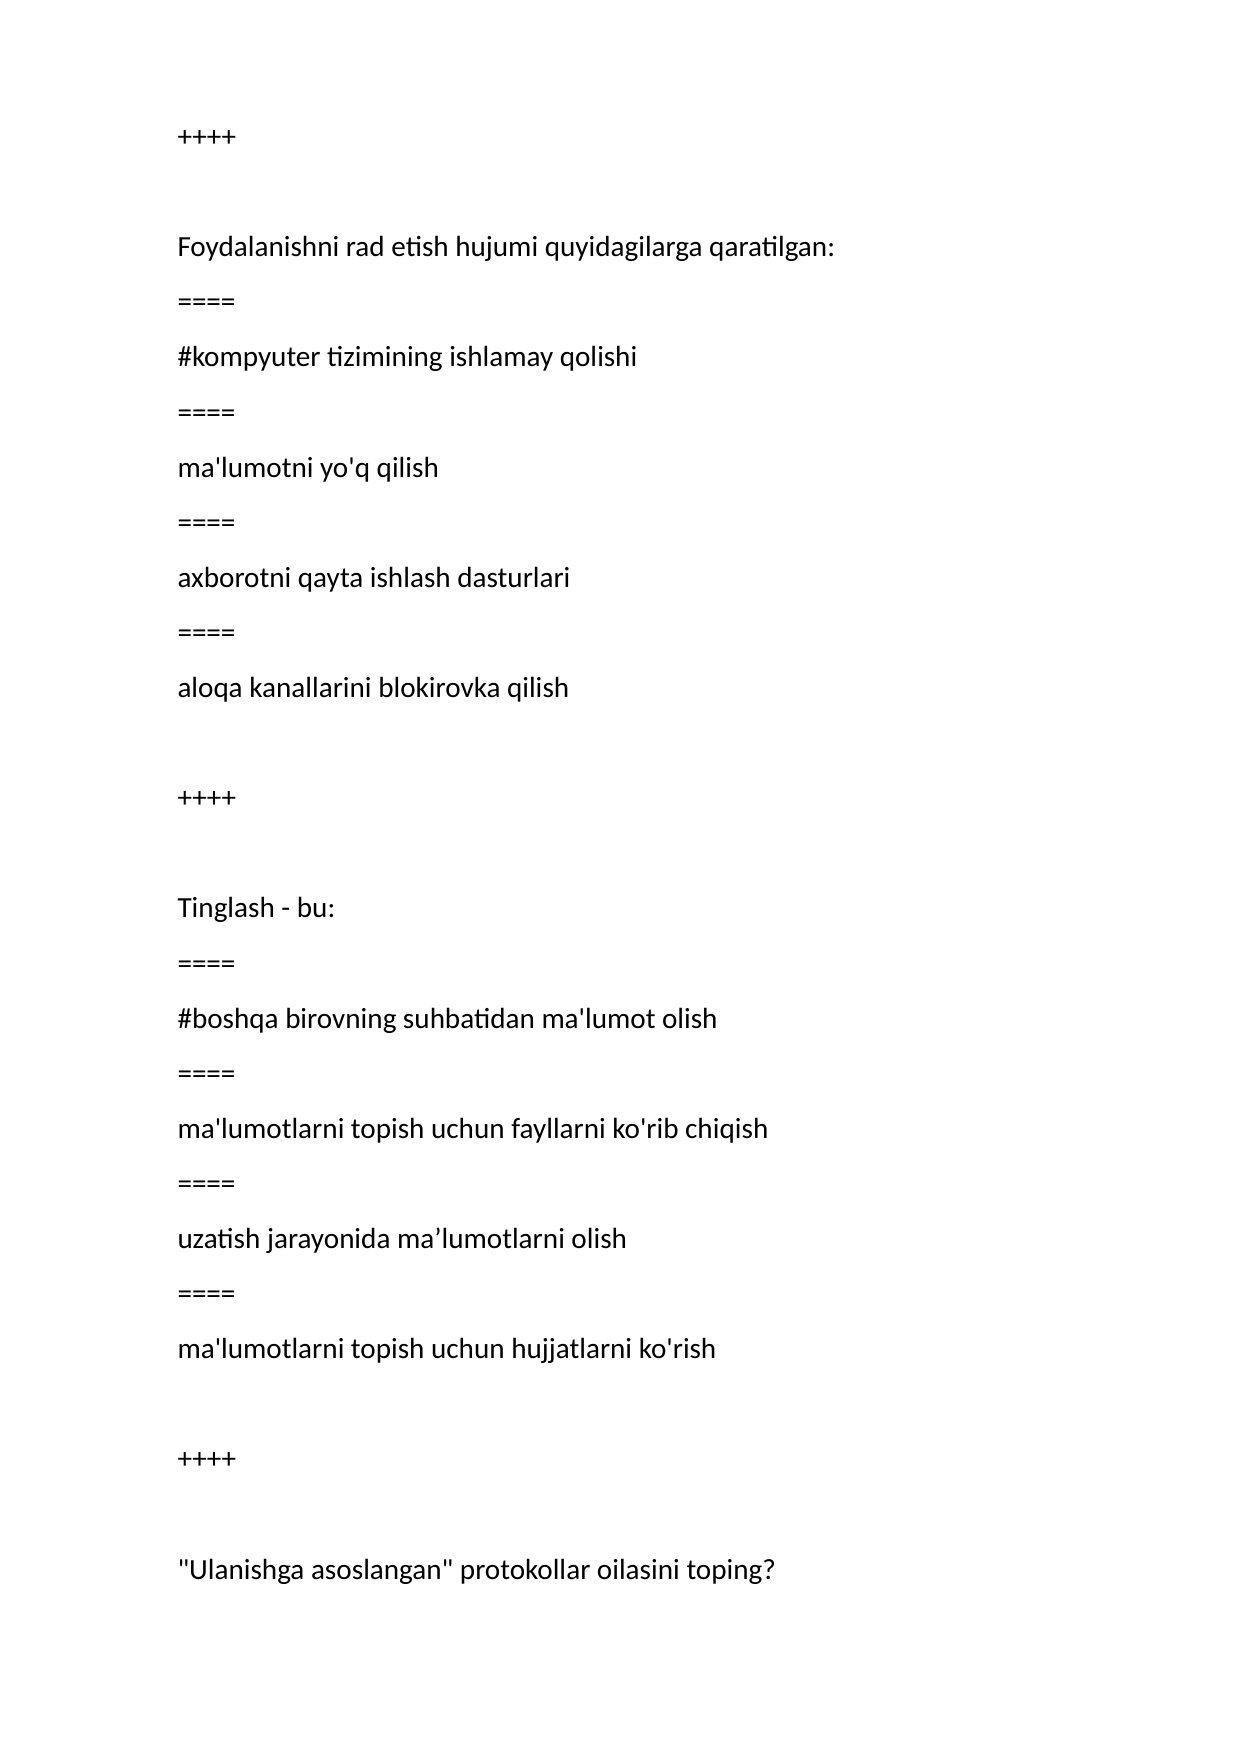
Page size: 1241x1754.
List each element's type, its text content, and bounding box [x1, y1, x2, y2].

text Tinglash - bu: [177, 889, 1152, 925]
text axborotni qayta ishlash dasturlari [177, 559, 1152, 594]
text ma'lumotlarni topish uchun fayllarni ko'rib chiqish [177, 1110, 1152, 1146]
text ==== [177, 1165, 1152, 1201]
text ==== [177, 1055, 1152, 1091]
text uzatish jarayonida ma’lumotlarni olish [177, 1220, 1152, 1256]
text Foydalanishni rad etish hujumi quyidagilarga qaratilgan: [177, 228, 1152, 264]
text ==== [177, 1275, 1152, 1311]
text ==== [177, 394, 1152, 429]
text ==== [177, 504, 1152, 539]
text #kompyuter tizimining ishlamay qolishi [177, 338, 1152, 374]
text "Ulanishga asoslangan" protokollar oilasini toping? [177, 1551, 1152, 1586]
text ++++ [177, 118, 1152, 154]
text ma'lumotni yo'q qilish [177, 449, 1152, 484]
text ==== [177, 945, 1152, 980]
text ++++ [177, 1441, 1152, 1476]
text ==== [177, 614, 1152, 650]
text aloqa kanallarini blokirovka qilish [177, 669, 1152, 705]
text ==== [177, 283, 1152, 319]
text ++++ [177, 779, 1152, 815]
text #boshqa birovning suhbatidan ma'lumot olish [177, 1000, 1152, 1035]
text ma'lumotlarni topish uchun hujjatlarni ko'rish [177, 1330, 1152, 1366]
